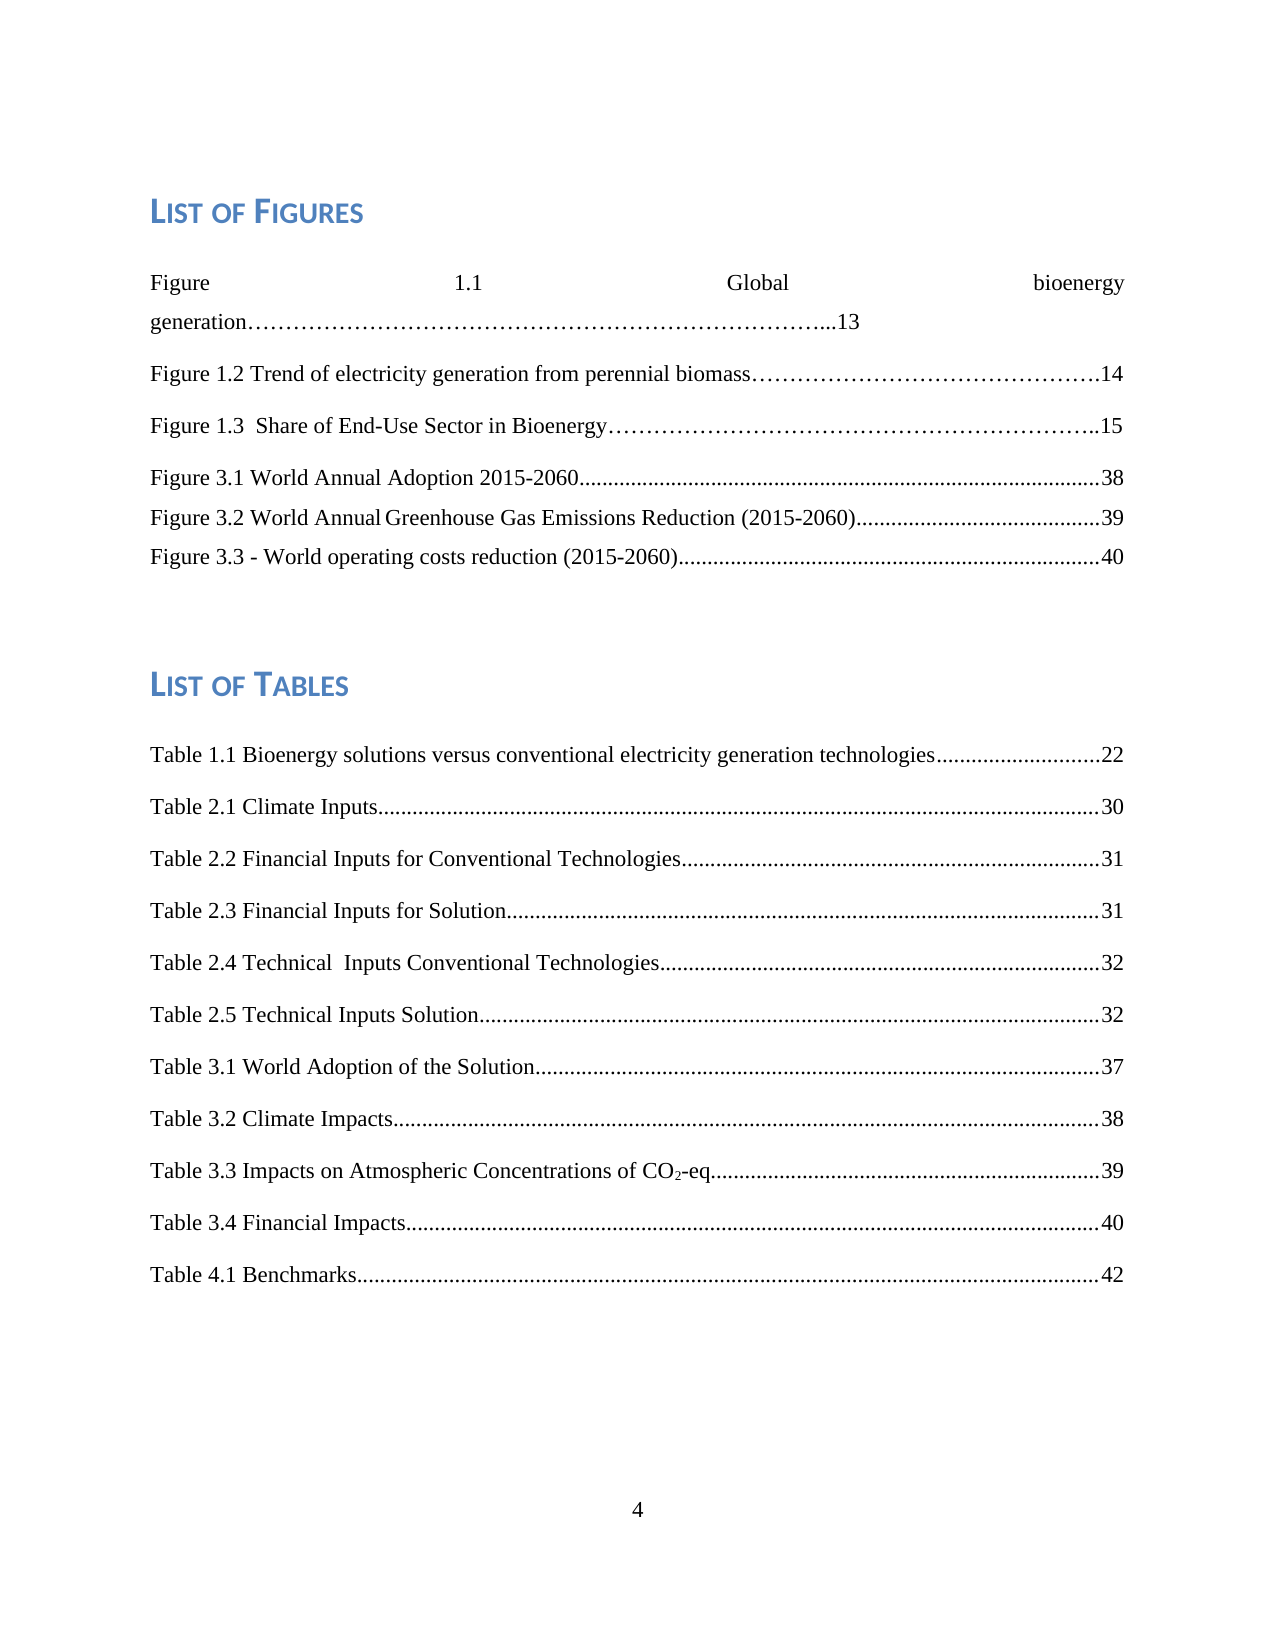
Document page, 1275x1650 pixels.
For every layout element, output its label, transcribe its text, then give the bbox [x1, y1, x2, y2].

subtitle List of Tables [150, 659, 1125, 705]
text Table 2.2 Financial Inputs for Conventional Technologies 31 [150, 845, 1125, 871]
text Table 1.1 Bioenergy solutions versus conventional electricity generation technologies 22 [150, 741, 1125, 767]
text Figure 3.3 - World operating costs reduction (2015-2060) 40 [150, 543, 1125, 569]
text Figure 1.1 Global bioenergy generation…………………………………………………………………...13 [150, 269, 1125, 334]
text Table 3.4 Financial Impacts 40 [150, 1209, 1125, 1235]
text Table 3.1 World Adoption of the Solution 37 [150, 1053, 1125, 1079]
text Figure 3.1 World Annual Adoption 2015-2060 38 [150, 464, 1125, 491]
subtitle List of Figures [150, 187, 1125, 233]
text Table 3.2 Climate Impacts 38 [150, 1105, 1125, 1131]
text Table 2.1 Climate Inputs 30 [150, 793, 1125, 819]
text Table 2.5 Technical Inputs Solution 32 [150, 1001, 1125, 1027]
text Table 3.3 Impacts on Atmospheric Concentrations of CO2-eq 39 [150, 1157, 1125, 1183]
text Table 2.3 Financial Inputs for Solution 31 [150, 897, 1125, 923]
text Table 2.4 Technical Inputs Conventional Technologies 32 [150, 949, 1125, 975]
text Figure 1.2 Trend of electricity generation from perennial biomass……………………………………….14 [150, 360, 1125, 387]
text Figure 3.2 World Annual Greenhouse Gas Emissions Reduction (2015-2060) 39 [150, 504, 1125, 530]
text Figure 1.3 Share of End-Use Sector in Bioenergy………………………………………………………..15 [150, 412, 1125, 438]
text Table 4.1 Benchmarks 42 [150, 1261, 1125, 1287]
